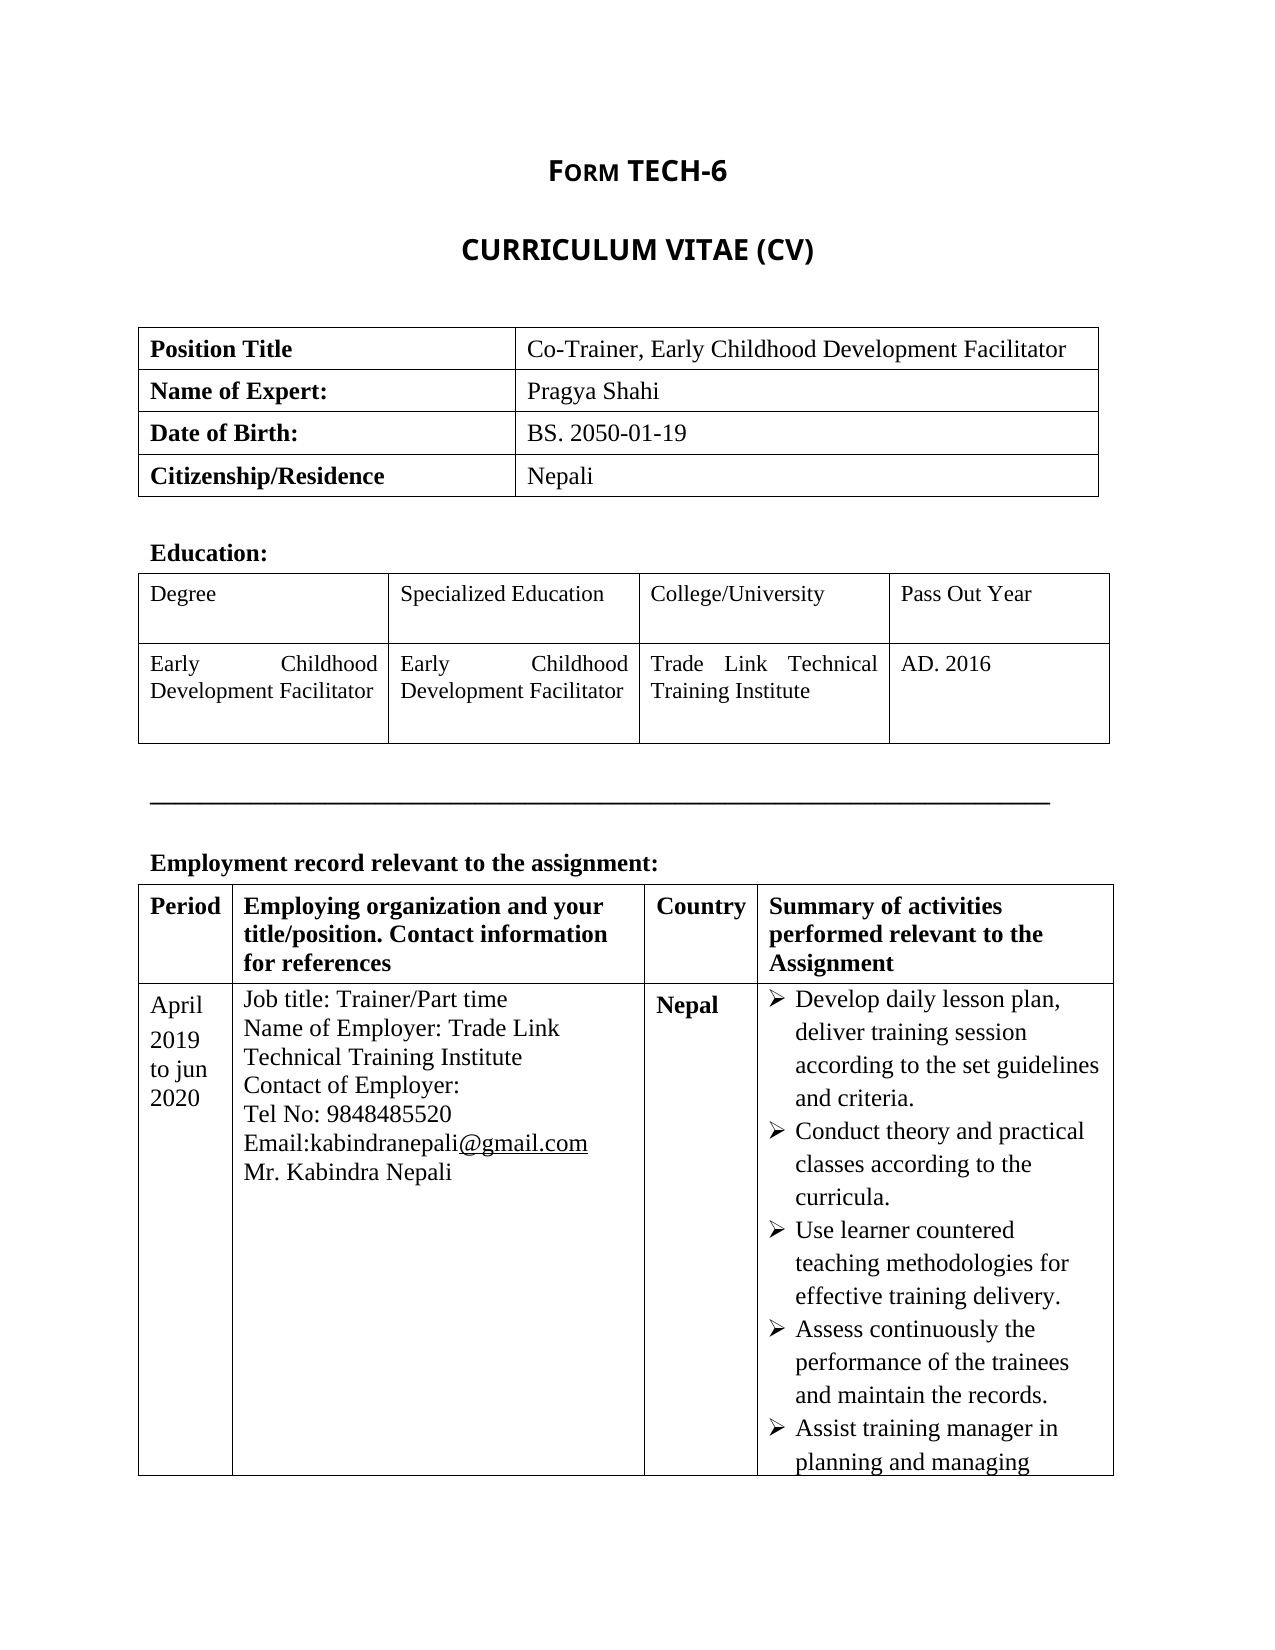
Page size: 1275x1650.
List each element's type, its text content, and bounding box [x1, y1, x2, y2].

table_header Position Title [139, 328, 515, 369]
table_cell Date of Birth: [139, 412, 515, 453]
text Form TECH-6 [150, 150, 1125, 190]
table_cell Nepal [645, 984, 757, 1475]
table_header College/University [640, 574, 889, 643]
table_header Summary of activities performed relevant to the Assignment [758, 885, 1113, 983]
table_cell Trade Link Technical Training Institute [640, 644, 889, 743]
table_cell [139, 984, 232, 1475]
table_cell Early Childhood Development Facilitator [139, 644, 388, 743]
table_cell Nepali [516, 455, 1098, 496]
table_header Degree [139, 574, 388, 643]
table_cell AD. 2016 [890, 644, 1109, 743]
table_header Employing organization and your title/position. Contact information for references [233, 885, 644, 983]
table_cell Pragya Shahi [516, 370, 1098, 411]
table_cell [758, 984, 1113, 1475]
table_header Co-Trainer, Early Childhood Development Facilitator [516, 328, 1098, 369]
table_cell BS. 2050-01-19 [516, 412, 1098, 453]
text CURRICULUM VITAE (CV) [150, 229, 1125, 269]
text ________________________________________________________________________ [150, 778, 1125, 807]
table_header Country [645, 885, 757, 983]
table_header Pass Out Year [890, 574, 1109, 643]
table_cell Early Childhood Development Facilitator [389, 644, 639, 743]
text Employment record relevant to the assignment: [150, 848, 1125, 877]
table_header Period [139, 885, 232, 983]
text Education: [150, 538, 1125, 567]
table_cell Name of Expert: [139, 370, 515, 411]
table_cell Citizenship/Residence [139, 455, 515, 496]
table_header Specialized Education [389, 574, 639, 643]
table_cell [233, 984, 644, 1475]
